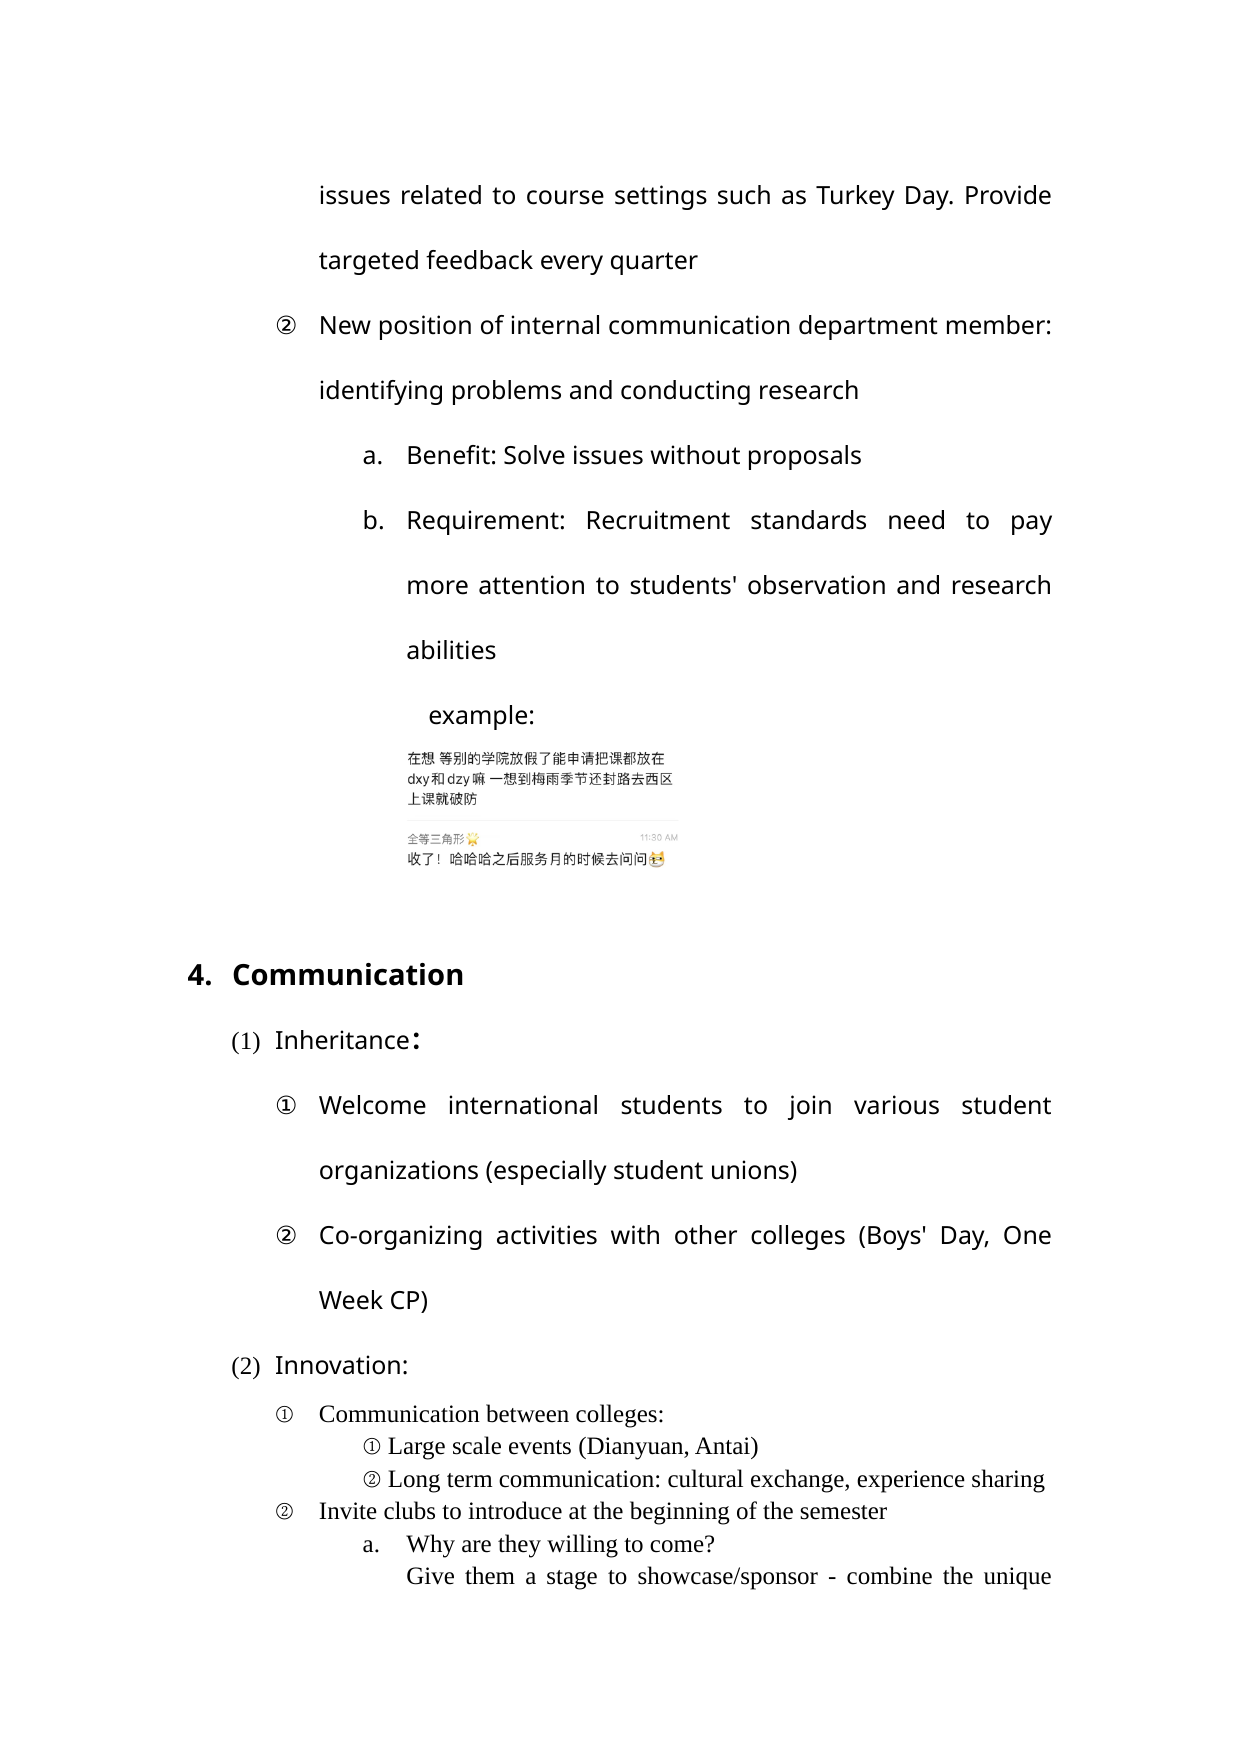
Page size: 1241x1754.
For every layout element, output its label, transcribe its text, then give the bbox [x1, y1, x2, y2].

list example: [428, 682, 1053, 747]
list ② Long term communication: cultural exchange, experience sharing [319, 1462, 1053, 1494]
list Inheritance： [231, 1007, 1053, 1072]
list Co-organizing activities with other colleges (Boys' Day, One Week CP) [275, 1202, 1053, 1332]
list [319, 162, 1053, 292]
list New position of internal communication department member: identifying problems and conducting research [275, 292, 1053, 422]
list Welcome international students to join various student organizations (especially student unions) [275, 1072, 1053, 1202]
list Requirement: Recruitment standards need to pay more attention to students' observation and research abilities [362, 487, 1053, 682]
list Why are they willing to come? [362, 1527, 1053, 1559]
list Benefit: Solve issues without proposals [362, 422, 1053, 487]
picture [406, 747, 692, 870]
list Invite clubs to introduce at the beginning of the semester [275, 1494, 1053, 1527]
list Innovation: [231, 1332, 1053, 1397]
list Communication between colleges: [275, 1397, 1053, 1429]
list ① Large scale events (Dianyuan, Antai) [319, 1429, 1053, 1462]
list Communication [187, 942, 1053, 1007]
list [406, 1559, 1053, 1592]
